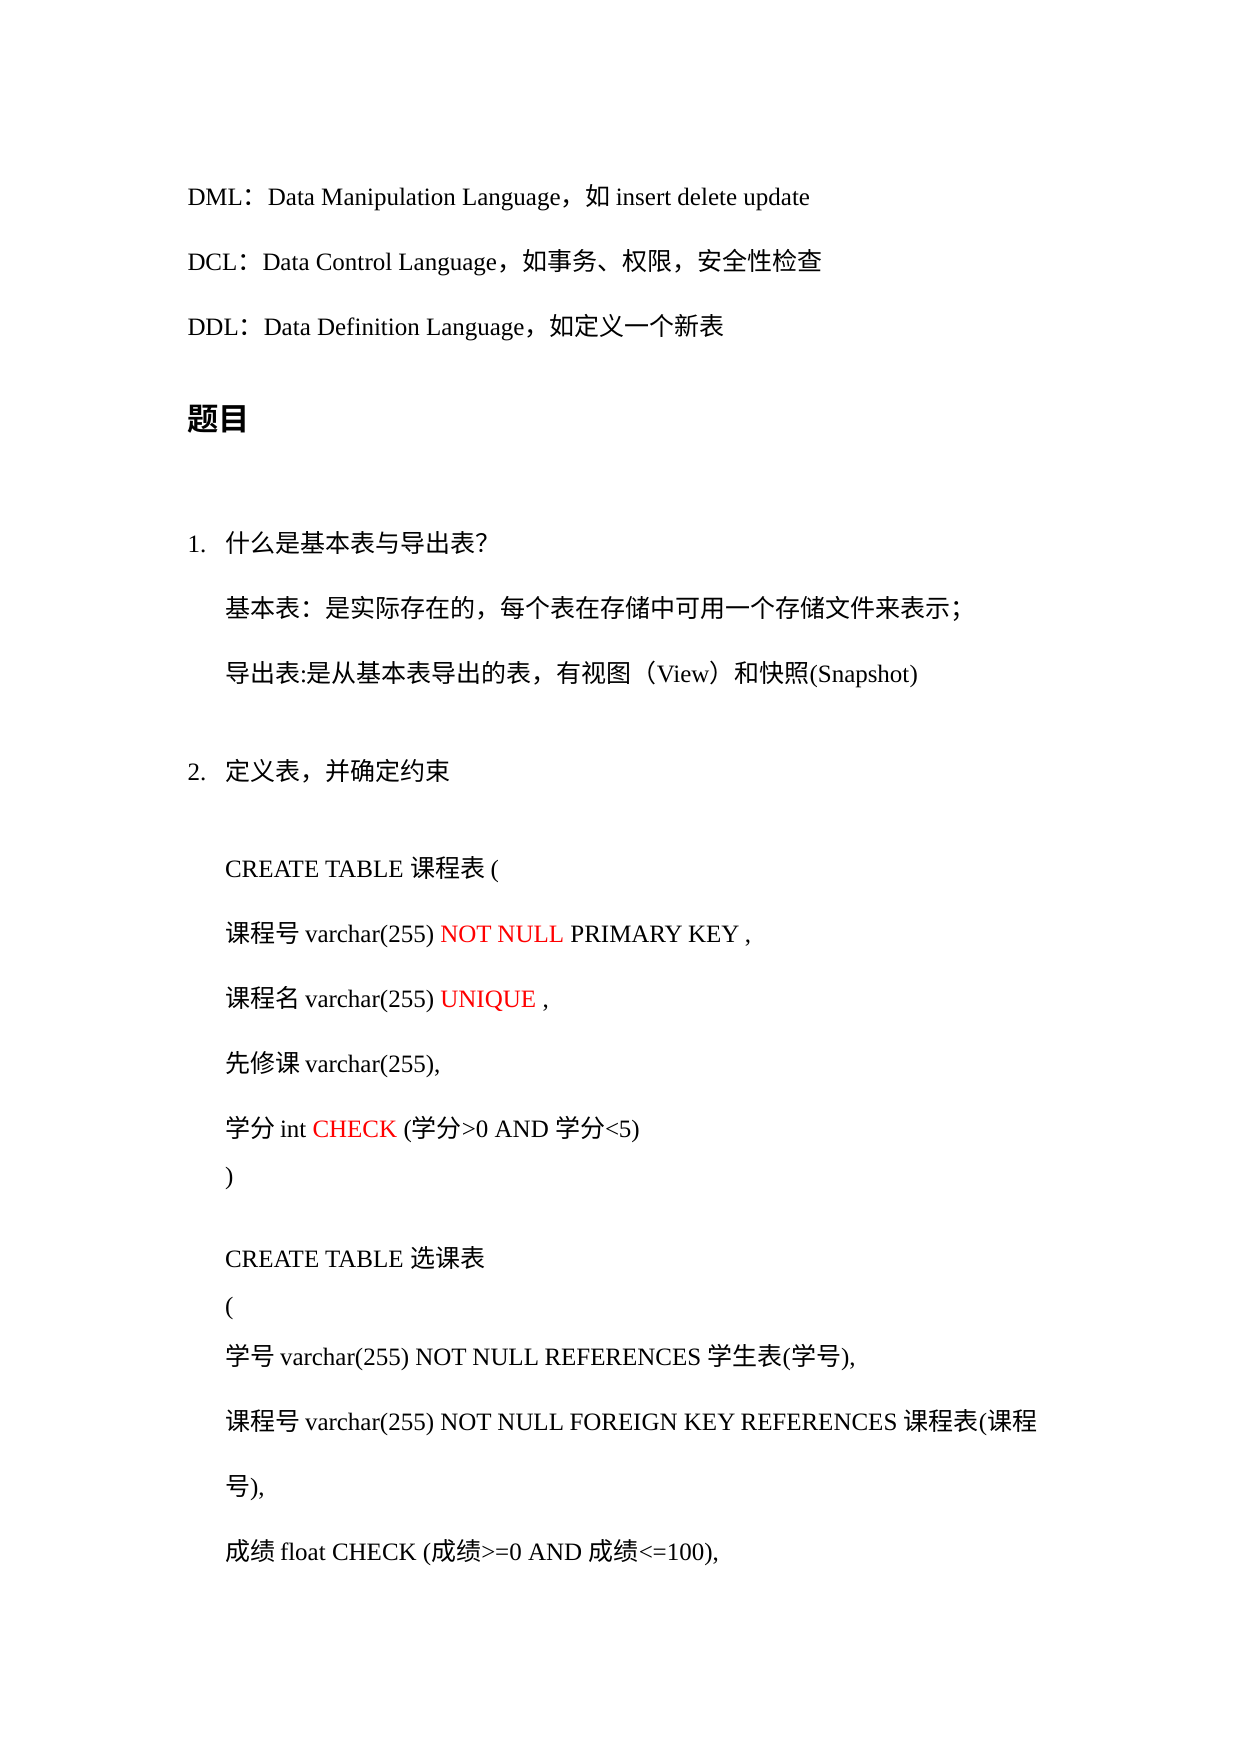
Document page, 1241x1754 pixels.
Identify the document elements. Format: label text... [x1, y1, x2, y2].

list 课程名varchar(255) UNIQUE , [225, 964, 1053, 1029]
text DCL：Data Control Language，如事务、权限，安全性检查 [187, 227, 1053, 292]
list 课程号varchar(255) NOT NULL FOREIGN KEY REFERENCES 课程表(课程号), [225, 1387, 1053, 1517]
text DDL：Data Definition Language，如定义一个新表 [187, 292, 1053, 357]
list 导出表:是从基本表导出的表，有视图（View）和快照(Snapshot) [225, 639, 1053, 704]
list ( [225, 1289, 1053, 1322]
list CREATE TABLE 选课表 [225, 1224, 1053, 1289]
list 学分int CHECK (学分>0 AND 学分<5) [225, 1094, 1053, 1159]
list ) [225, 1159, 1053, 1192]
subtitle 题目 [187, 384, 1053, 449]
list CREATE TABLE 课程表 ( [225, 834, 1053, 899]
list 学号varchar(255) NOT NULL REFERENCES 学生表(学号), [225, 1322, 1053, 1387]
list 成绩float CHECK (成绩>=0 AND 成绩<=100), [225, 1517, 1053, 1582]
list 课程号varchar(255) NOT NULL PRIMARY KEY , [225, 899, 1053, 964]
text DML：Data Manipulation Language，如insert delete update [187, 162, 1053, 227]
list 基本表：是实际存在的，每个表在存储中可用一个存储文件来表示； [225, 574, 1053, 639]
list 定义表，并确定约束 [187, 737, 1053, 802]
list 什么是基本表与导出表？ [187, 509, 1053, 574]
list 先修课varchar(255), [225, 1029, 1053, 1094]
